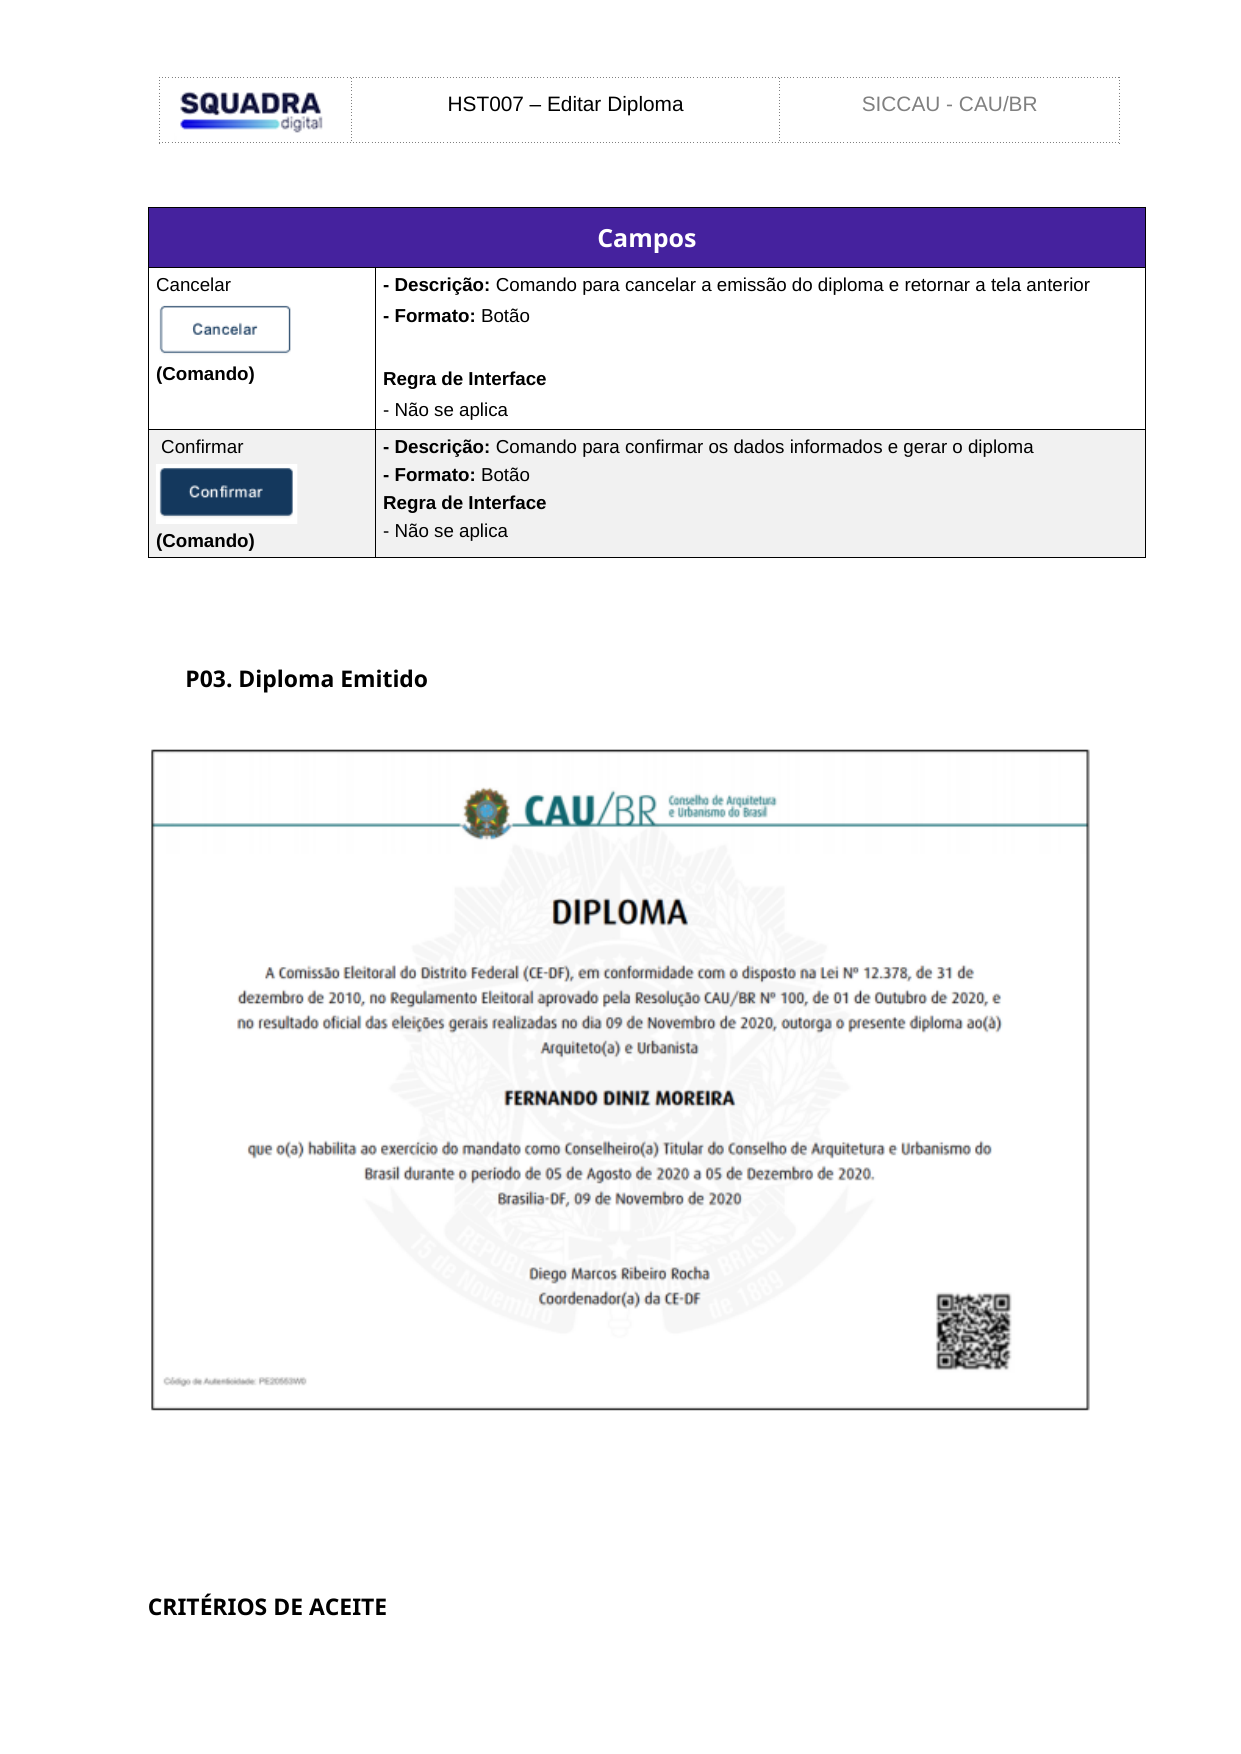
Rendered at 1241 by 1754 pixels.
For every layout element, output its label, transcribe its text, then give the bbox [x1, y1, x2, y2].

table_cell - Descrição: Comando para confirmar os dados informados e gerar o diploma - Formato: Botão Regra de Interface - Não se aplica [376, 430, 1145, 557]
table_cell Confirmar (Comando) [149, 430, 375, 557]
picture [173, 90, 338, 142]
table_header Campos [149, 208, 1145, 267]
picture [155, 302, 298, 357]
picture [147, 747, 1093, 1415]
table_cell - Descrição: Comando para cancelar a emissão do diploma e retornar a tela anterior - Formato: Botão Regra de Interface - Não se aplica [376, 268, 1145, 429]
table_cell Cancelar (Comando) [149, 268, 375, 429]
subtitle P03. Diploma Emitido [185, 663, 1092, 694]
picture [155, 464, 298, 524]
text CRITÉRIOS DE ACEITE [148, 1591, 1092, 1622]
